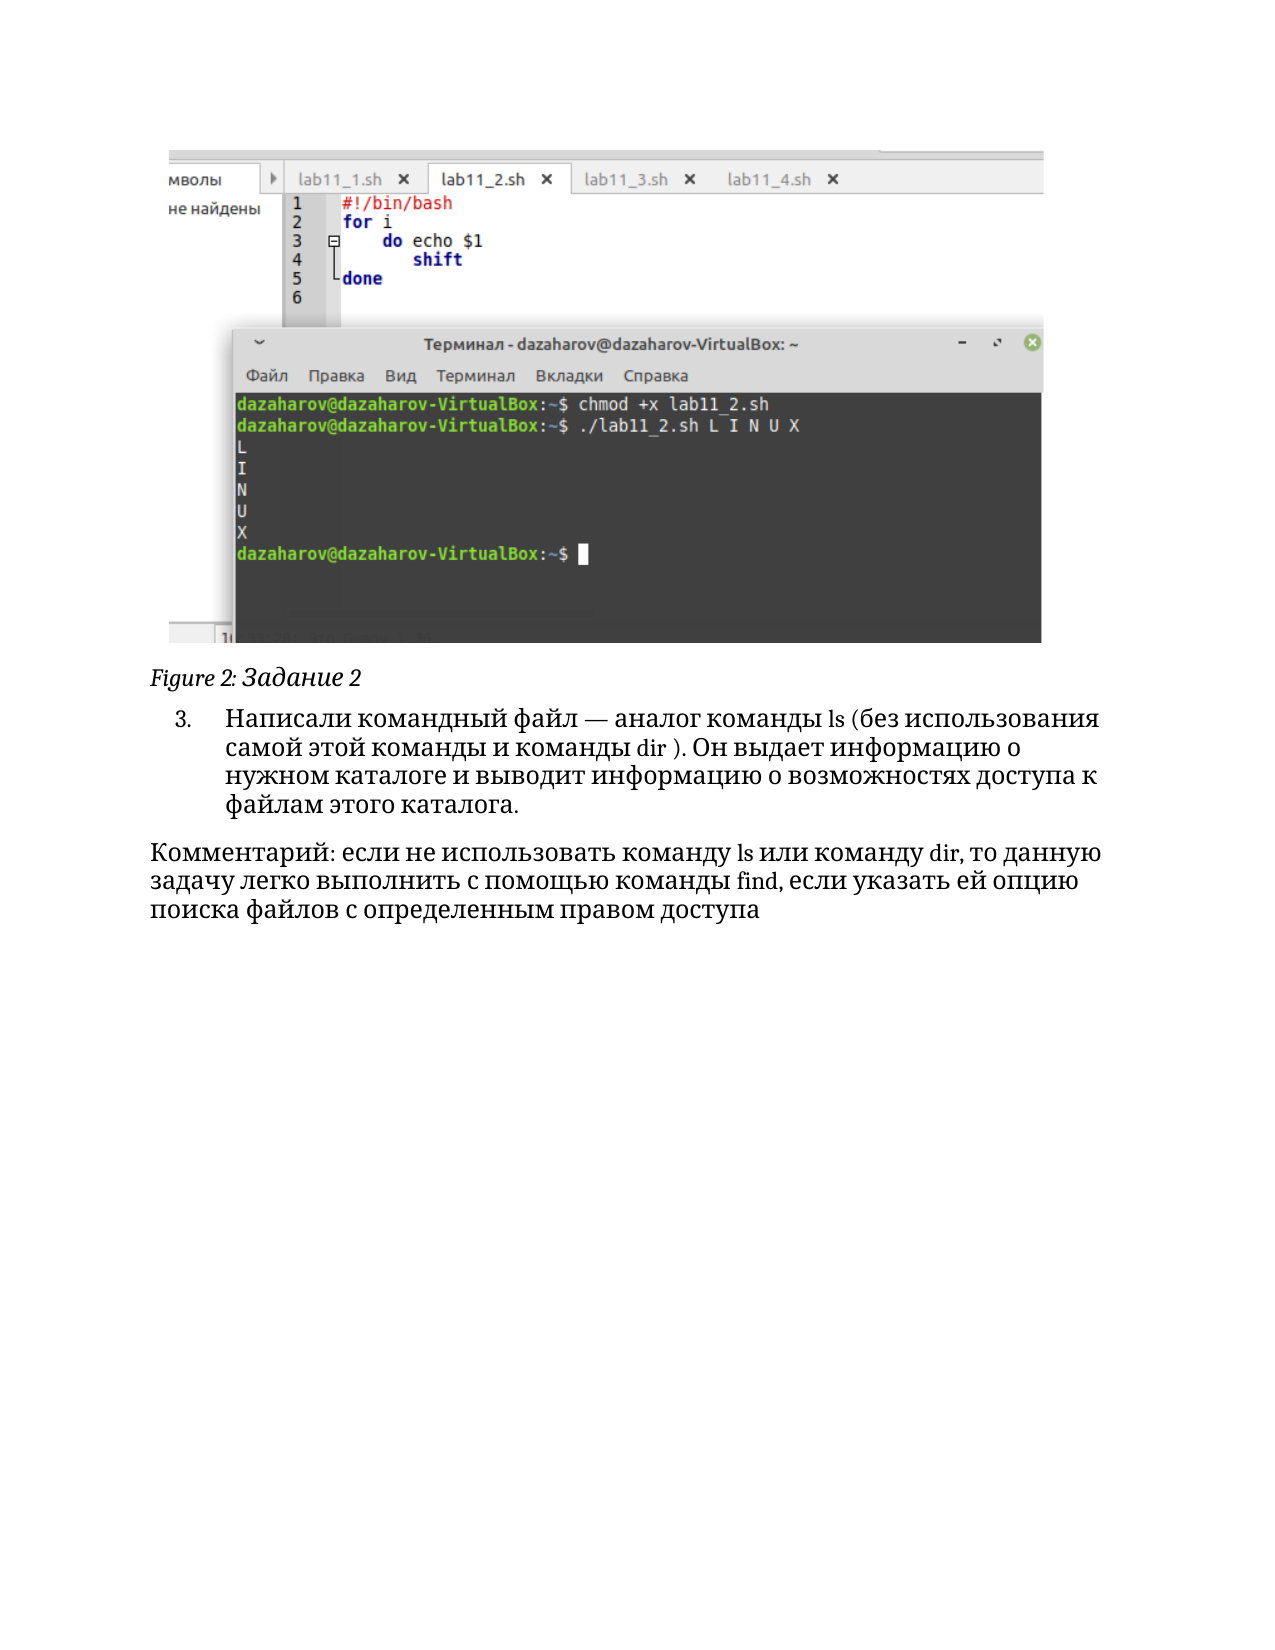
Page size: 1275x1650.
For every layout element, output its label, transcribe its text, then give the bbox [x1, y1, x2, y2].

text Figure 2: Задание 2 [150, 663, 1125, 692]
list Написали командный файл — аналог команды ls (без использования самой этой команды и команды dir ). Он выдает информацию о нужном каталоге и выводит информацию о возможностях доступа к файлам этого каталога. [175, 705, 1125, 820]
picture [168, 150, 1044, 643]
text Комментарий: если не использовать команду ls или команду dir, то данную задачу легко выполнить с помощью команды find, если указать ей опцию поиска файлов с определенным правом доступа [150, 838, 1125, 925]
